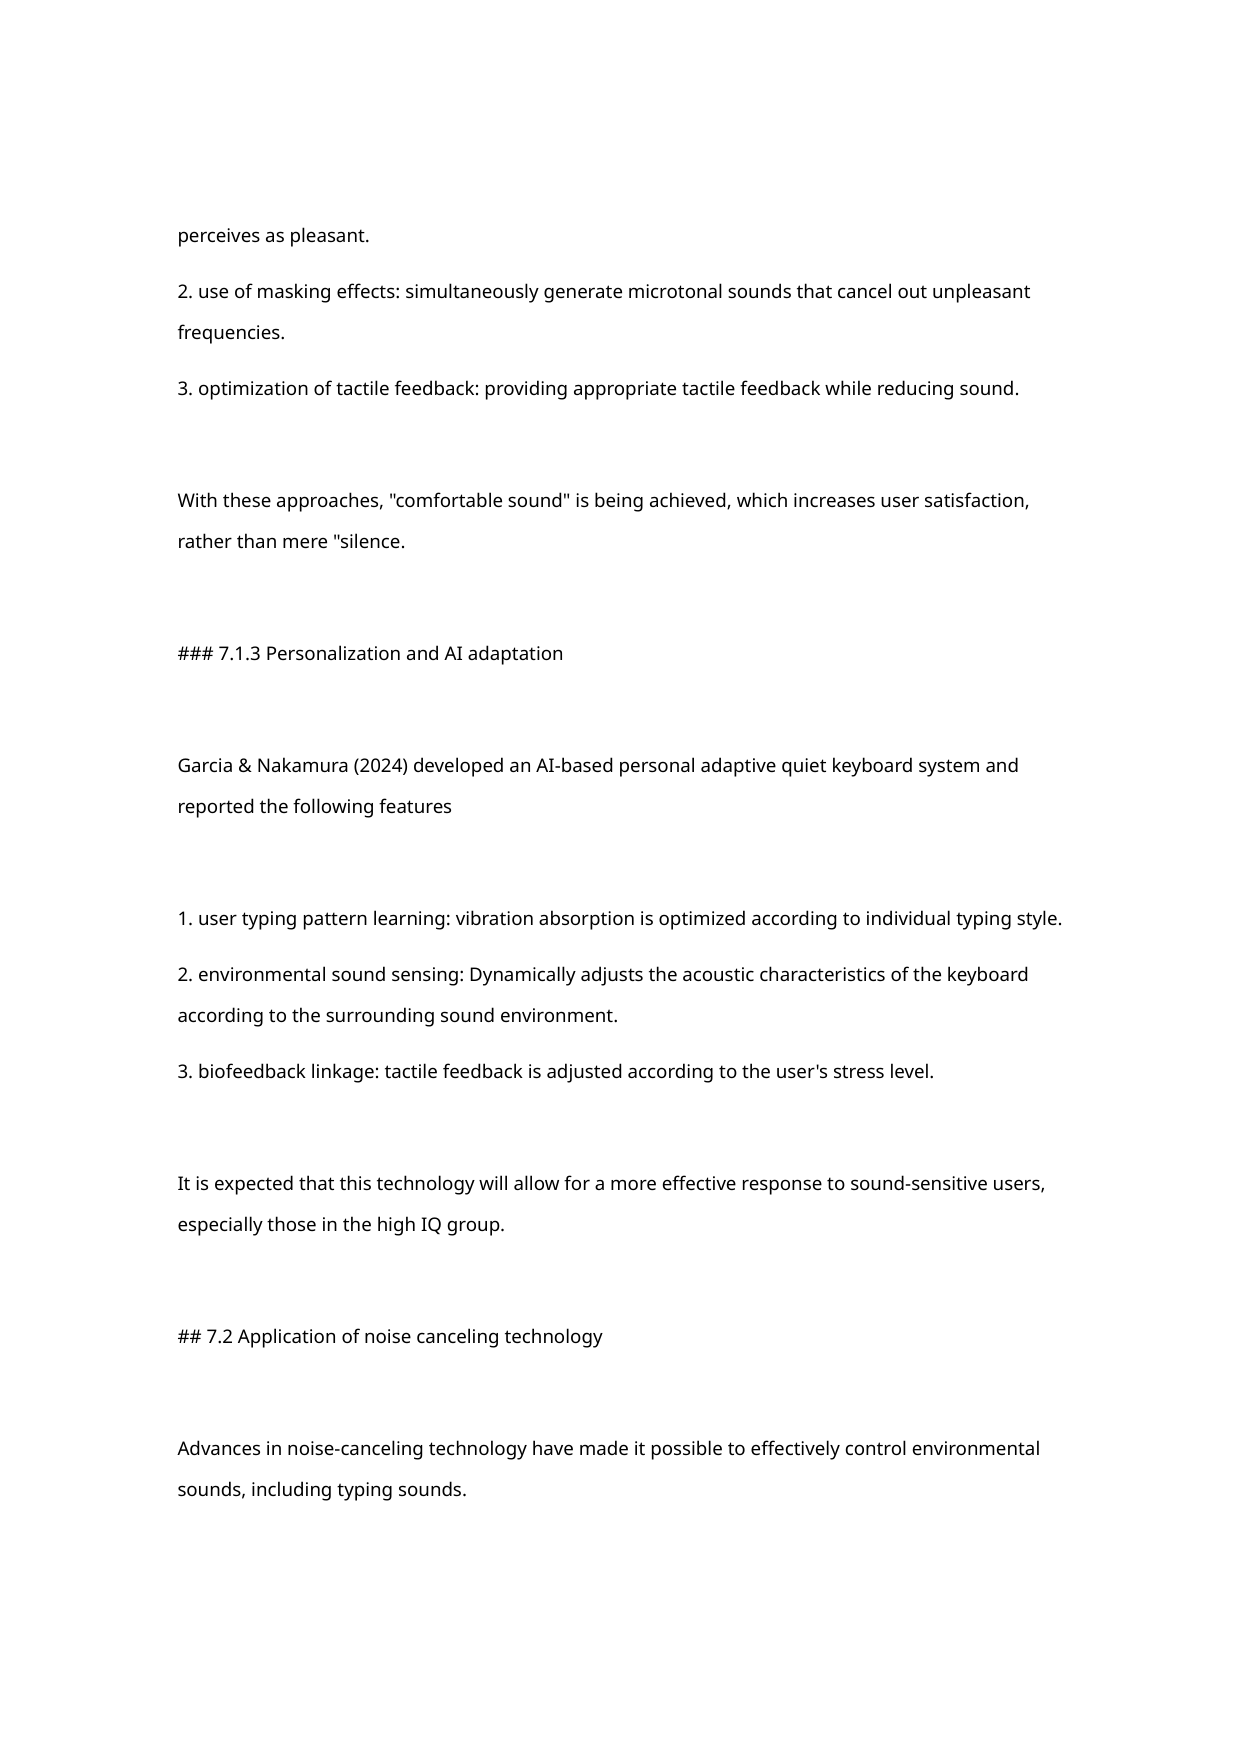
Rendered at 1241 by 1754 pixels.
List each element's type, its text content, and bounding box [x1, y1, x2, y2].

text Garcia & Nakamura (2024) developed an AI-based personal adaptive quiet keyboard system and reported the following features [177, 747, 1063, 825]
text ### 7.1.3 Personalization and AI adaptation [177, 634, 1063, 672]
text ## 7.2 Application of noise canceling technology [177, 1317, 1063, 1355]
text 2. use of masking effects: simultaneously generate microtonal sounds that cancel out unpleasant frequencies. [177, 273, 1063, 351]
text It is expected that this technology will allow for a more effective response to sound-sensitive users, especially those in the high IQ group. [177, 1164, 1063, 1242]
text 3. optimization of tactile feedback: providing appropriate tactile feedback while reducing sound. [177, 369, 1063, 407]
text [177, 217, 1063, 254]
text 2. environmental sound sensing: Dynamically adjusts the acoustic characteristics of the keyboard according to the surrounding sound environment. [177, 956, 1063, 1033]
text With these approaches, "comfortable sound" is being achieved, which increases user satisfaction, rather than mere "silence. [177, 482, 1063, 560]
text 3. biofeedback linkage: tactile feedback is adjusted according to the user's stress level. [177, 1052, 1063, 1090]
text Advances in noise-canceling technology have made it possible to effectively control environmental sounds, including typing sounds. [177, 1429, 1063, 1507]
text 1. user typing pattern learning: vibration absorption is optimized according to individual typing style. [177, 899, 1063, 937]
